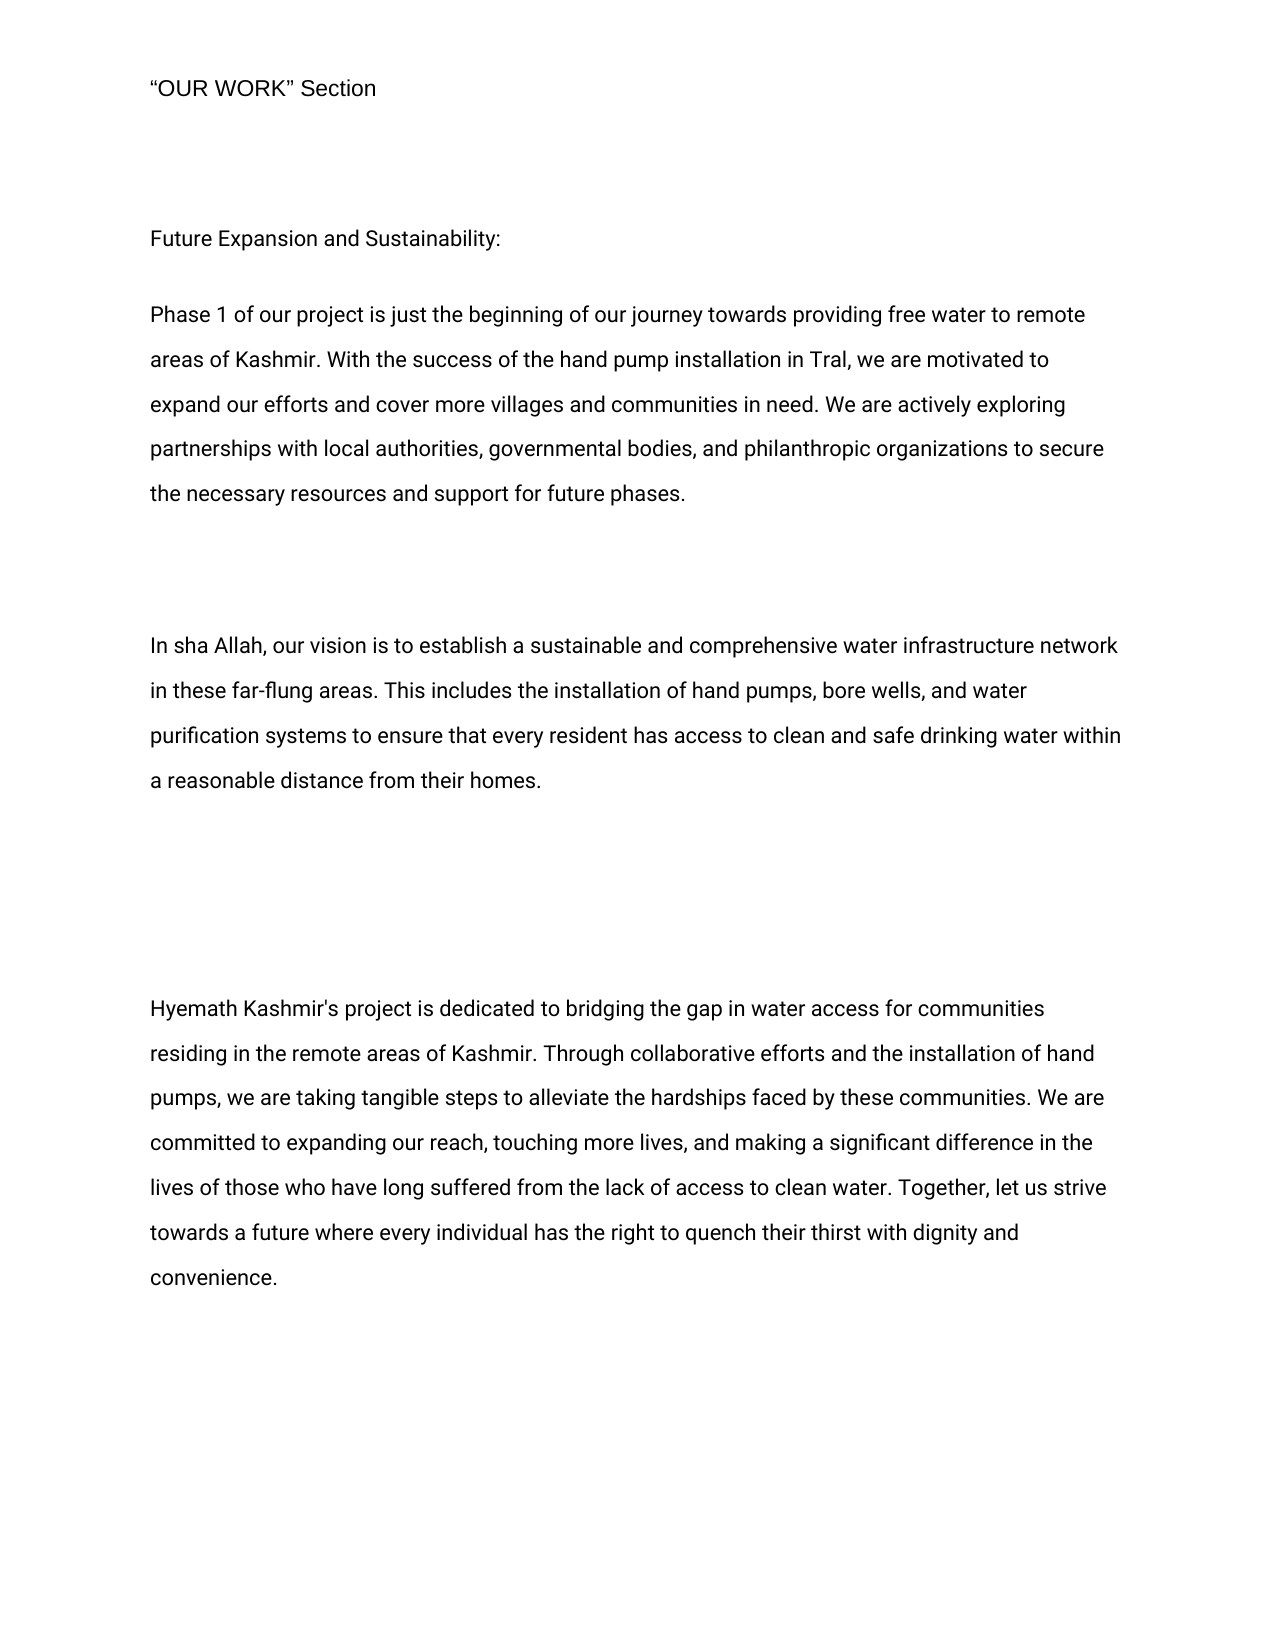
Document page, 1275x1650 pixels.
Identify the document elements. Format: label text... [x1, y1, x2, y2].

text Future Expansion and Sustainability: [150, 226, 1125, 252]
text Phase 1 of our project is just the beginning of our journey towards providing free water to remote areas of Kashmir. With the success of the hand pump installation in Tral, we are motivated to expand our efforts and cover more villages and communities in need. We are actively exploring partnerships with local authorities, governmental bodies, and philanthropic organizations to secure the necessary resources and support for future phases. [150, 302, 1125, 507]
text Hyemath Kashmir's project is dedicated to bridging the gap in water access for communities residing in the remote areas of Kashmir. Through collaborative efforts and the installation of hand pumps, we are taking tangible steps to alleviate the hardships faced by these communities. We are committed to expanding our reach, touching more lives, and making a significant difference in the lives of those who have long suffered from the lack of access to clean water. Together, let us strive towards a future where every individual has the right to quench their thirst with dignity and convenience. [150, 996, 1125, 1290]
text In sha Allah, our vision is to establish a sustainable and comprehensive water infrastructure network in these far-flung areas. This includes the installation of hand pumps, bore wells, and water purification systems to ensure that every resident has access to clean and safe drinking water within a reasonable distance from their homes. [150, 633, 1125, 793]
